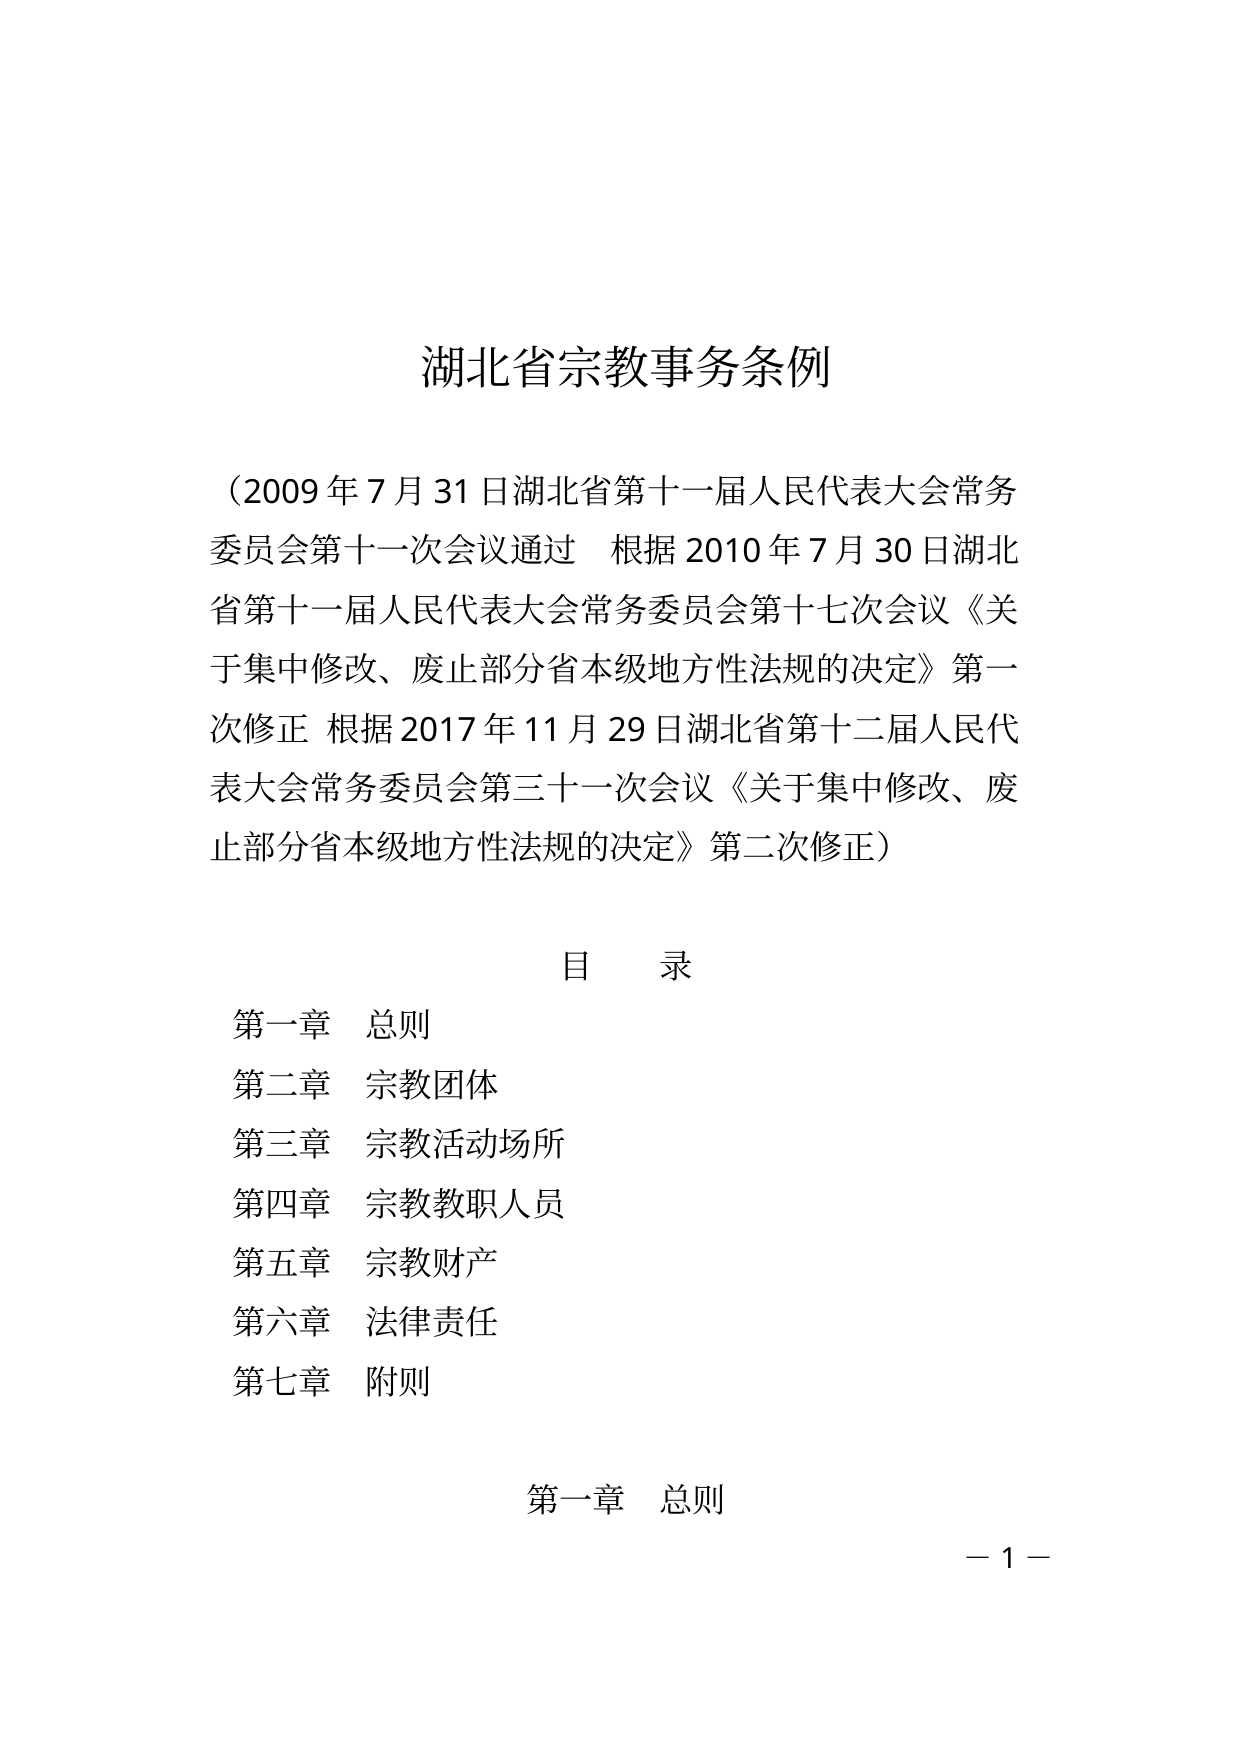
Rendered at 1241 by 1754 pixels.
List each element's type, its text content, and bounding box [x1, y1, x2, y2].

text 第五章 宗教财产 [165, 1228, 1087, 1287]
text 湖北省宗教事务条例 [165, 337, 1087, 397]
text （2009年7月31日湖北省第十一届人民代表大会常务委员会第十一次会议通过 根据2010年7月30日湖北省第十一届人民代表大会常务委员会第十七次会议《关于集中修改、废止部分省本级地方性法规的决定》第一次修正 根据2017年11月29日湖北省第十二届人民代表大会常务委员会第三十一次会议《关于集中修改、废止部分省本级地方性法规的决定》第二次修正） [209, 456, 1020, 872]
text 第一章 总则 [165, 990, 1087, 1050]
text 第七章 附则 [165, 1347, 1087, 1406]
text 第三章 宗教活动场所 [165, 1109, 1087, 1168]
text 第六章 法律责任 [165, 1287, 1087, 1347]
text 第二章 宗教团体 [165, 1050, 1087, 1109]
text 第一章 总则 [165, 1465, 1087, 1525]
text 目 录 [165, 931, 1087, 990]
text 第四章 宗教教职人员 [165, 1168, 1087, 1228]
